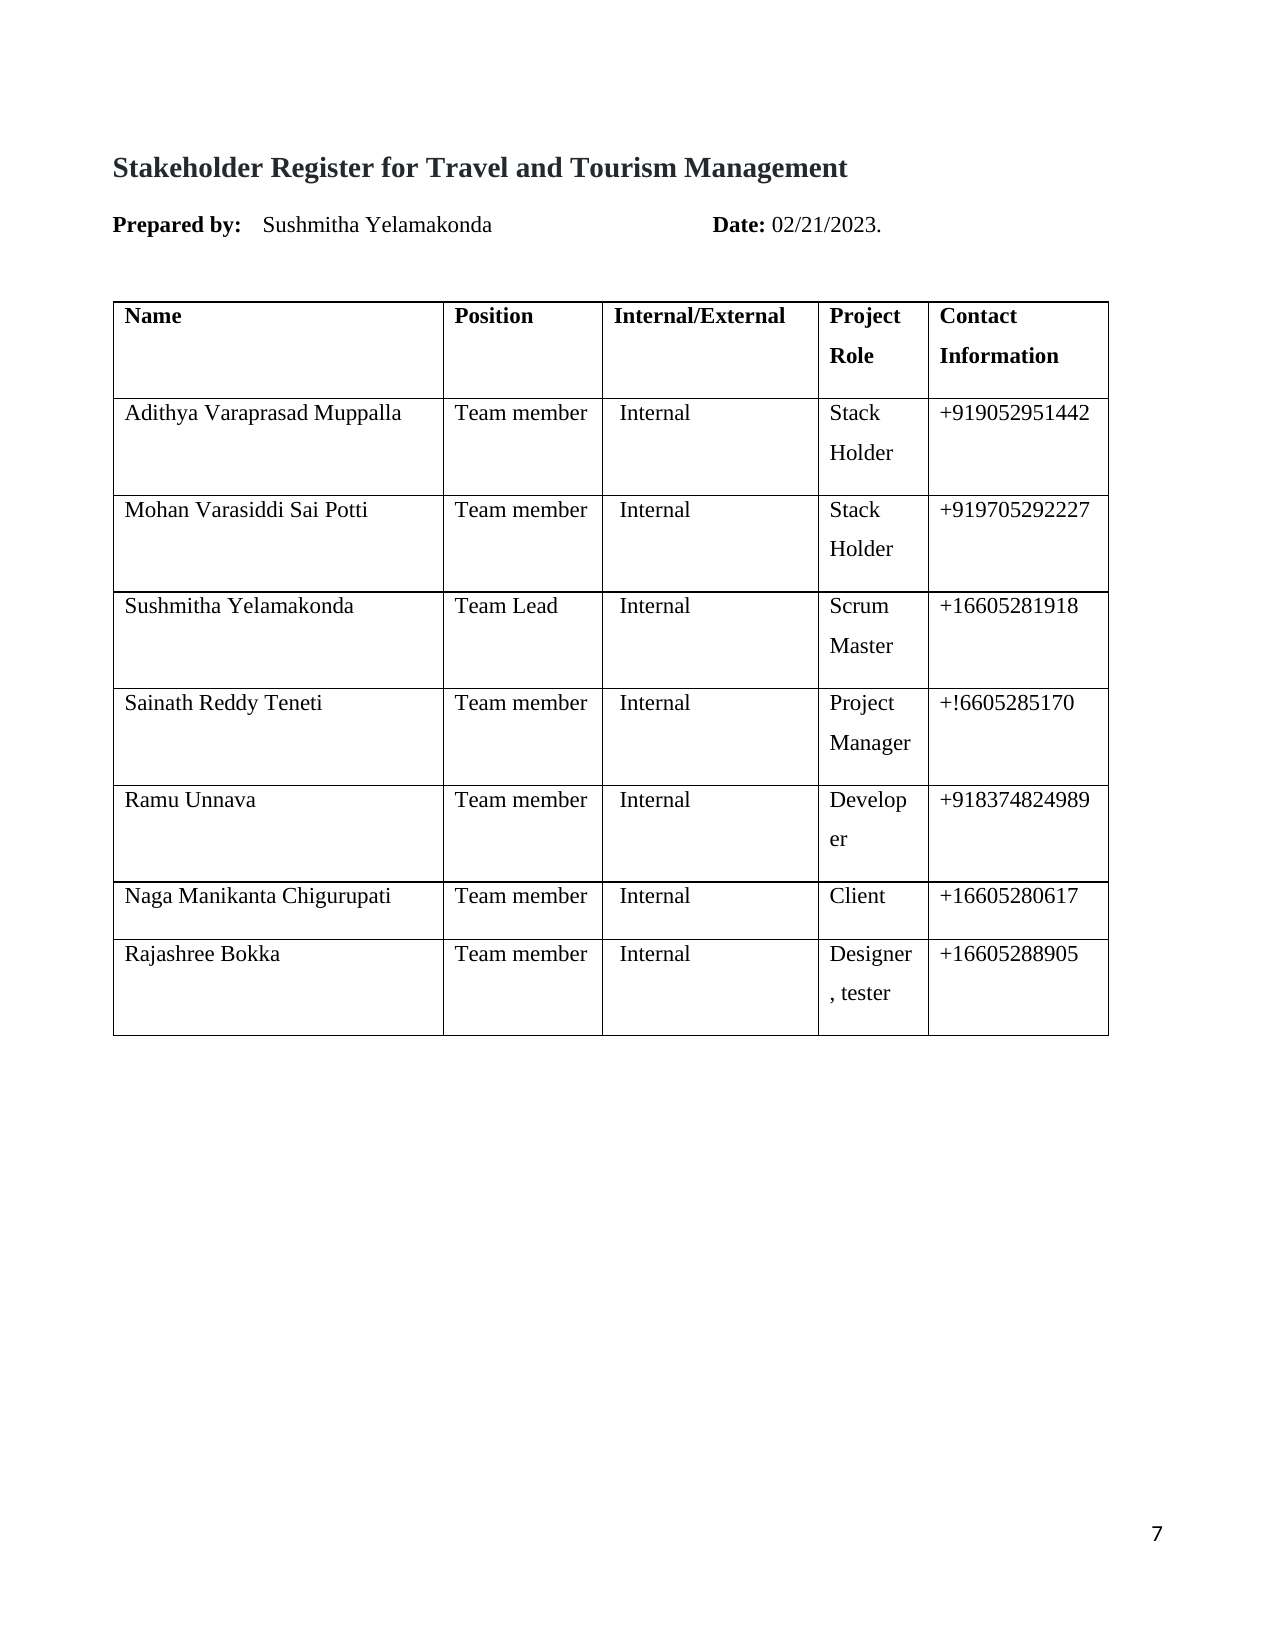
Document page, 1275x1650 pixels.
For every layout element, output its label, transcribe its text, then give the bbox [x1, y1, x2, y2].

table_cell Naga Manikanta Chigurupati [114, 883, 443, 938]
table_cell Team member [444, 399, 602, 495]
text Prepared by: Sushmitha Yelamakonda Date: 02/21/2023. [112, 211, 1162, 237]
table_cell Team member [444, 786, 602, 881]
table_header Contact Information [929, 303, 1108, 398]
table_cell +919705292227 [929, 496, 1108, 591]
table_cell Internal [603, 689, 818, 785]
table_cell Client [819, 883, 928, 938]
table_cell Team member [444, 496, 602, 591]
table_cell Sainath Reddy Teneti [114, 689, 443, 785]
table_header Position [444, 303, 602, 398]
table_cell Stack Holder [819, 496, 928, 591]
table_cell Internal [603, 786, 818, 881]
table_cell +16605288905 [929, 940, 1108, 1035]
table_cell +16605280617 [929, 883, 1108, 938]
table_cell +918374824989 [929, 786, 1108, 881]
table_cell Internal [603, 496, 818, 591]
table_cell Internal [603, 940, 818, 1035]
table_header Name [114, 303, 443, 398]
subtitle Stakeholder Register for Travel and Tourism Management [112, 150, 1162, 183]
table_cell Team member [444, 940, 602, 1035]
table_cell Designer, tester [819, 940, 928, 1035]
table_cell Project Manager [819, 689, 928, 785]
table_header Project Role [819, 303, 928, 398]
table_cell Team Lead [444, 593, 602, 688]
table_cell Internal [603, 399, 818, 495]
table_header Internal/External [603, 303, 818, 398]
table_cell Mohan Varasiddi Sai Potti [114, 496, 443, 591]
table_cell Rajashree Bokka [114, 940, 443, 1035]
table_cell Developer [819, 786, 928, 881]
table_cell Sushmitha Yelamakonda [114, 593, 443, 688]
table_cell Scrum Master [819, 593, 928, 688]
table_cell Team member [444, 689, 602, 785]
table_cell +!6605285170 [929, 689, 1108, 785]
table_cell +919052951442 [929, 399, 1108, 495]
table_cell Internal [603, 883, 818, 938]
table_cell Adithya Varaprasad Muppalla [114, 399, 443, 495]
table_cell Stack Holder [819, 399, 928, 495]
table_cell +16605281918 [929, 593, 1108, 688]
table_cell Internal [603, 593, 818, 688]
table_cell Team member [444, 883, 602, 938]
table_cell Ramu Unnava [114, 786, 443, 881]
